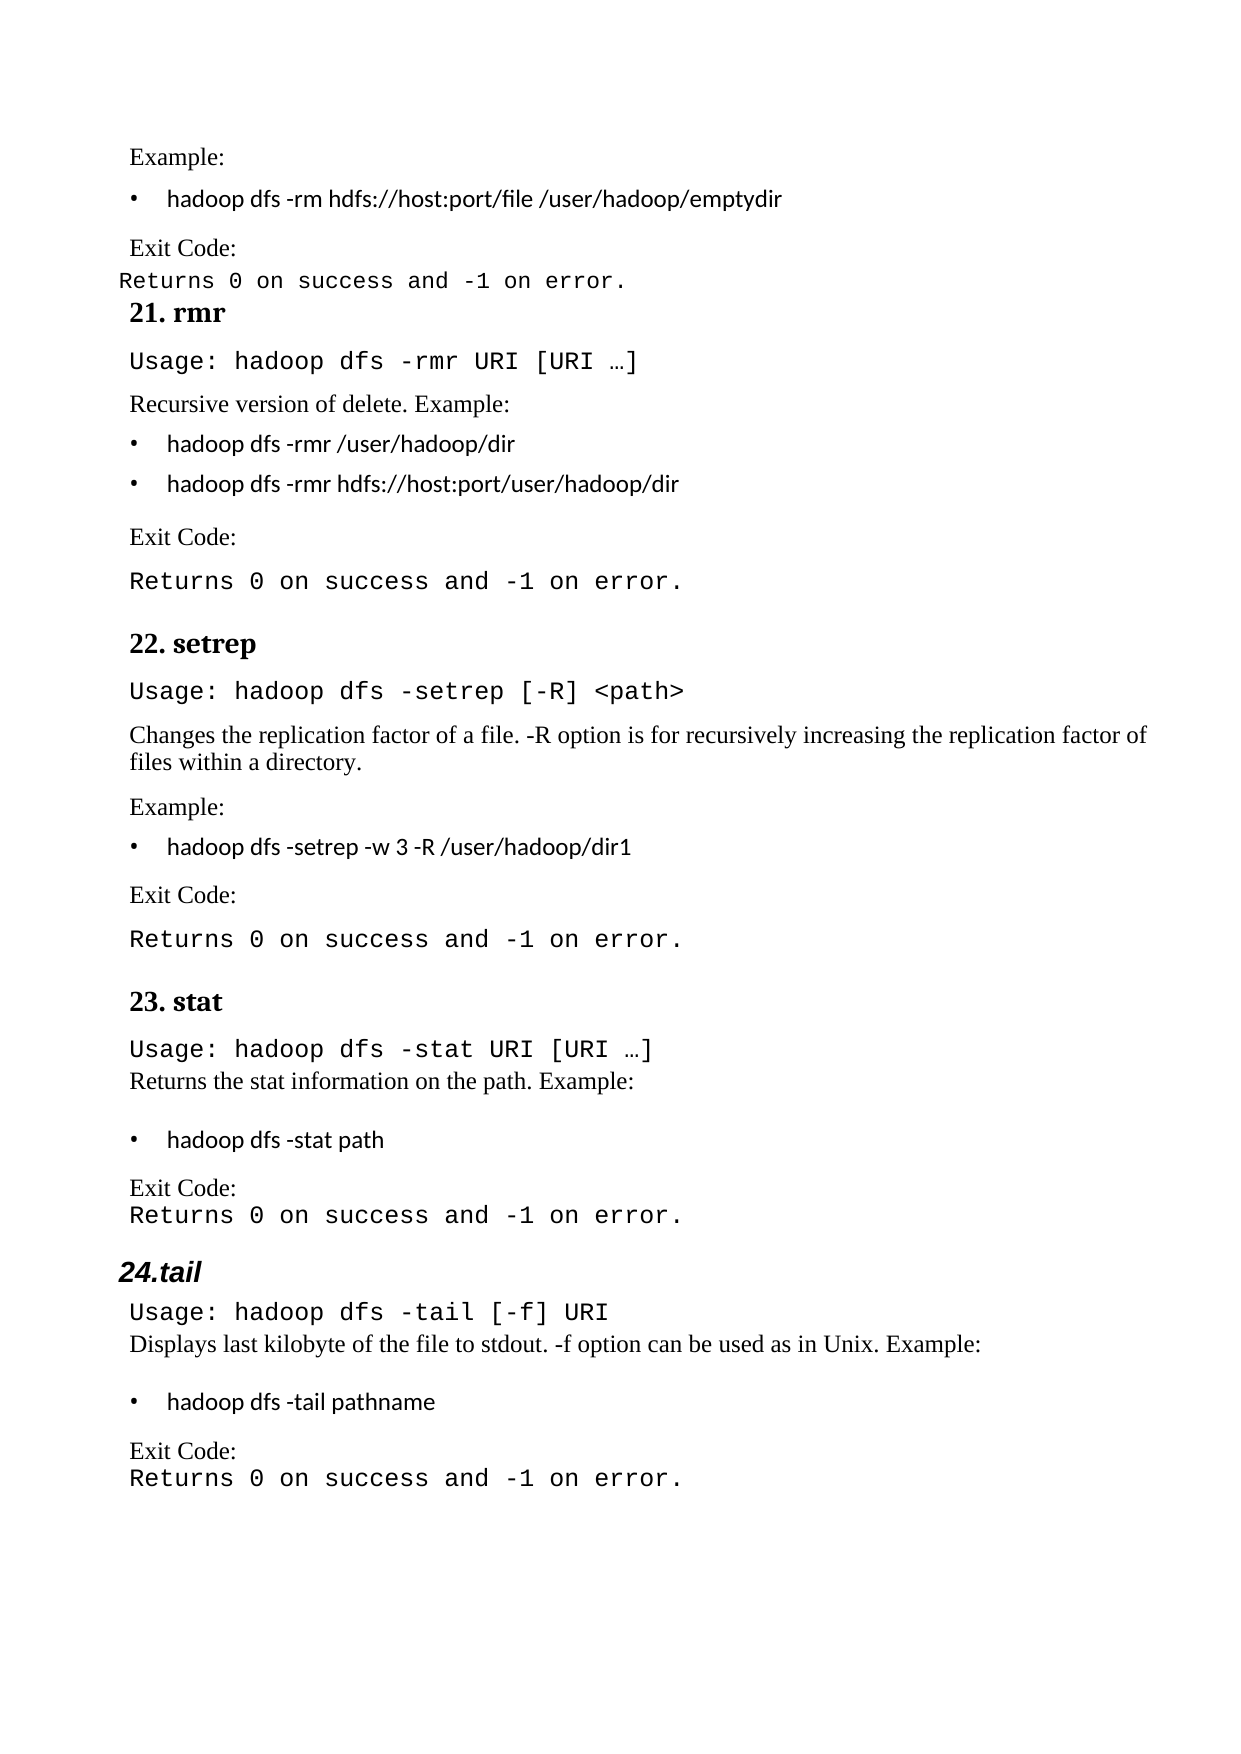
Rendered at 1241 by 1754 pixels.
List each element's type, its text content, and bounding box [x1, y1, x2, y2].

subtitle setrep [129, 626, 1182, 661]
text Example: [129, 142, 1182, 170]
text Usage: hadoop dfs -stat URI [URI …] [129, 1037, 1182, 1065]
subtitle stat [129, 984, 1182, 1019]
list hadoop dfs -stat path [129, 1121, 1182, 1156]
text Example: [129, 792, 1182, 820]
text Exit Code: [129, 880, 1182, 909]
subtitle rmr [129, 296, 1182, 330]
text Returns the stat information on the path. Example: [129, 1066, 637, 1095]
text Returns 0 on success and -1 on error. [129, 927, 1182, 955]
text Exit Code: [129, 233, 1182, 262]
text Exit Code: [129, 522, 1182, 551]
list hadoop dfs -rm hdfs://host:port/file /user/hadoop/emptydir [129, 181, 1182, 215]
text Changes the replication factor of a file. -R option is for recursively increasing the replication factor of files within a directory. [129, 721, 1161, 776]
list hadoop dfs -tail pathname [129, 1384, 1182, 1418]
text Returns 0 on success and -1 on error. [129, 1203, 1182, 1231]
text Usage: hadoop dfs -rmr URI [URI …] [129, 348, 1182, 377]
text Returns 0 on success and -1 on error. [129, 1466, 1182, 1494]
list hadoop dfs -rmr hdfs://host:port/user/hadoop/dir [129, 465, 1182, 499]
list hadoop dfs -rmr /user/hadoop/dir [129, 426, 1182, 460]
text Exit Code: [129, 1173, 1182, 1202]
text Usage: hadoop dfs -setrep [-R] <path> [129, 679, 1182, 707]
text Returns 0 on success and -1 on error. [129, 569, 1182, 597]
text Usage: hadoop dfs -tail [-f] URI [129, 1299, 1182, 1328]
list hadoop dfs -setrep -w 3 -R /user/hadoop/dir1 [129, 828, 1182, 862]
text Recursive version of delete. Example: [129, 391, 513, 418]
text 24.tail [119, 1255, 1182, 1289]
text Exit Code: [129, 1436, 1182, 1464]
text Returns 0 on success and -1 on error. [119, 270, 1170, 296]
text Displays last kilobyte of the file to stdout. -f option can be used as in Unix. Example: [129, 1329, 984, 1358]
